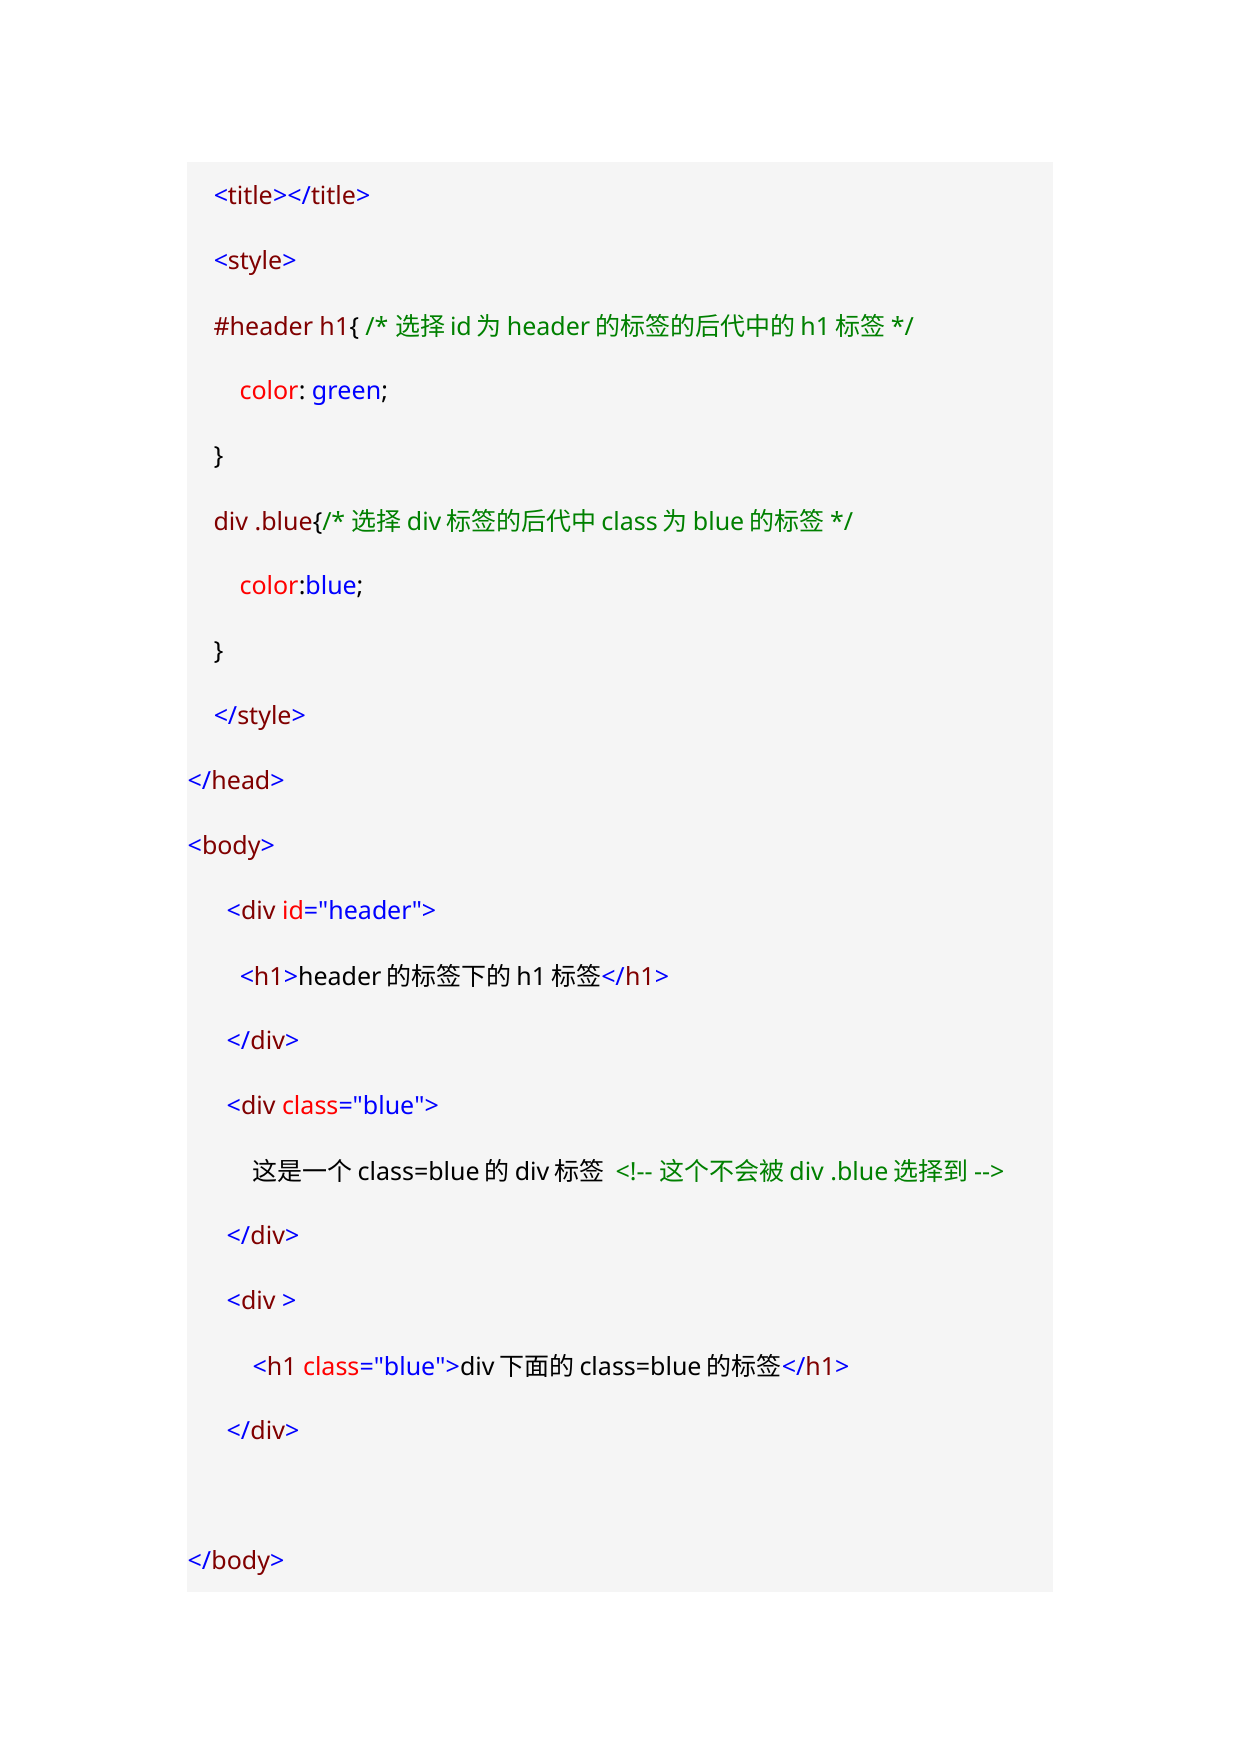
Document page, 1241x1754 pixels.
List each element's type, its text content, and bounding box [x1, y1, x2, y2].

text <h1 class="blue">div下面的class=blue的标签</h1> [187, 1332, 1053, 1397]
text } [187, 422, 1053, 487]
text <style> [187, 227, 1053, 292]
text <body> [187, 812, 1053, 877]
text <div id="header"> [187, 877, 1053, 942]
text </div> [187, 1202, 1053, 1267]
text <div > [187, 1267, 1053, 1332]
text div .blue{/* 选择div标签的后代中class为blue的标签 */ [187, 487, 1053, 552]
text </div> [187, 1007, 1053, 1072]
text color:blue; [187, 552, 1053, 617]
text #header h1{ /* 选择id为header的标签的后代中的h1标签 */ [187, 292, 1053, 357]
text </div> [187, 1397, 1053, 1462]
text 这是一个class=blue的div标签 <!-- 这个不会被div .blue选择到 --> [187, 1137, 1053, 1202]
text </body> [187, 1527, 1053, 1592]
text <title></title> [187, 162, 1053, 227]
text <h1>header的标签下的h1标签</h1> [187, 942, 1053, 1007]
text } [187, 617, 1053, 682]
text </style> [187, 682, 1053, 747]
text </head> [187, 747, 1053, 812]
text <div class="blue"> [187, 1072, 1053, 1137]
text color: green; [187, 357, 1053, 422]
